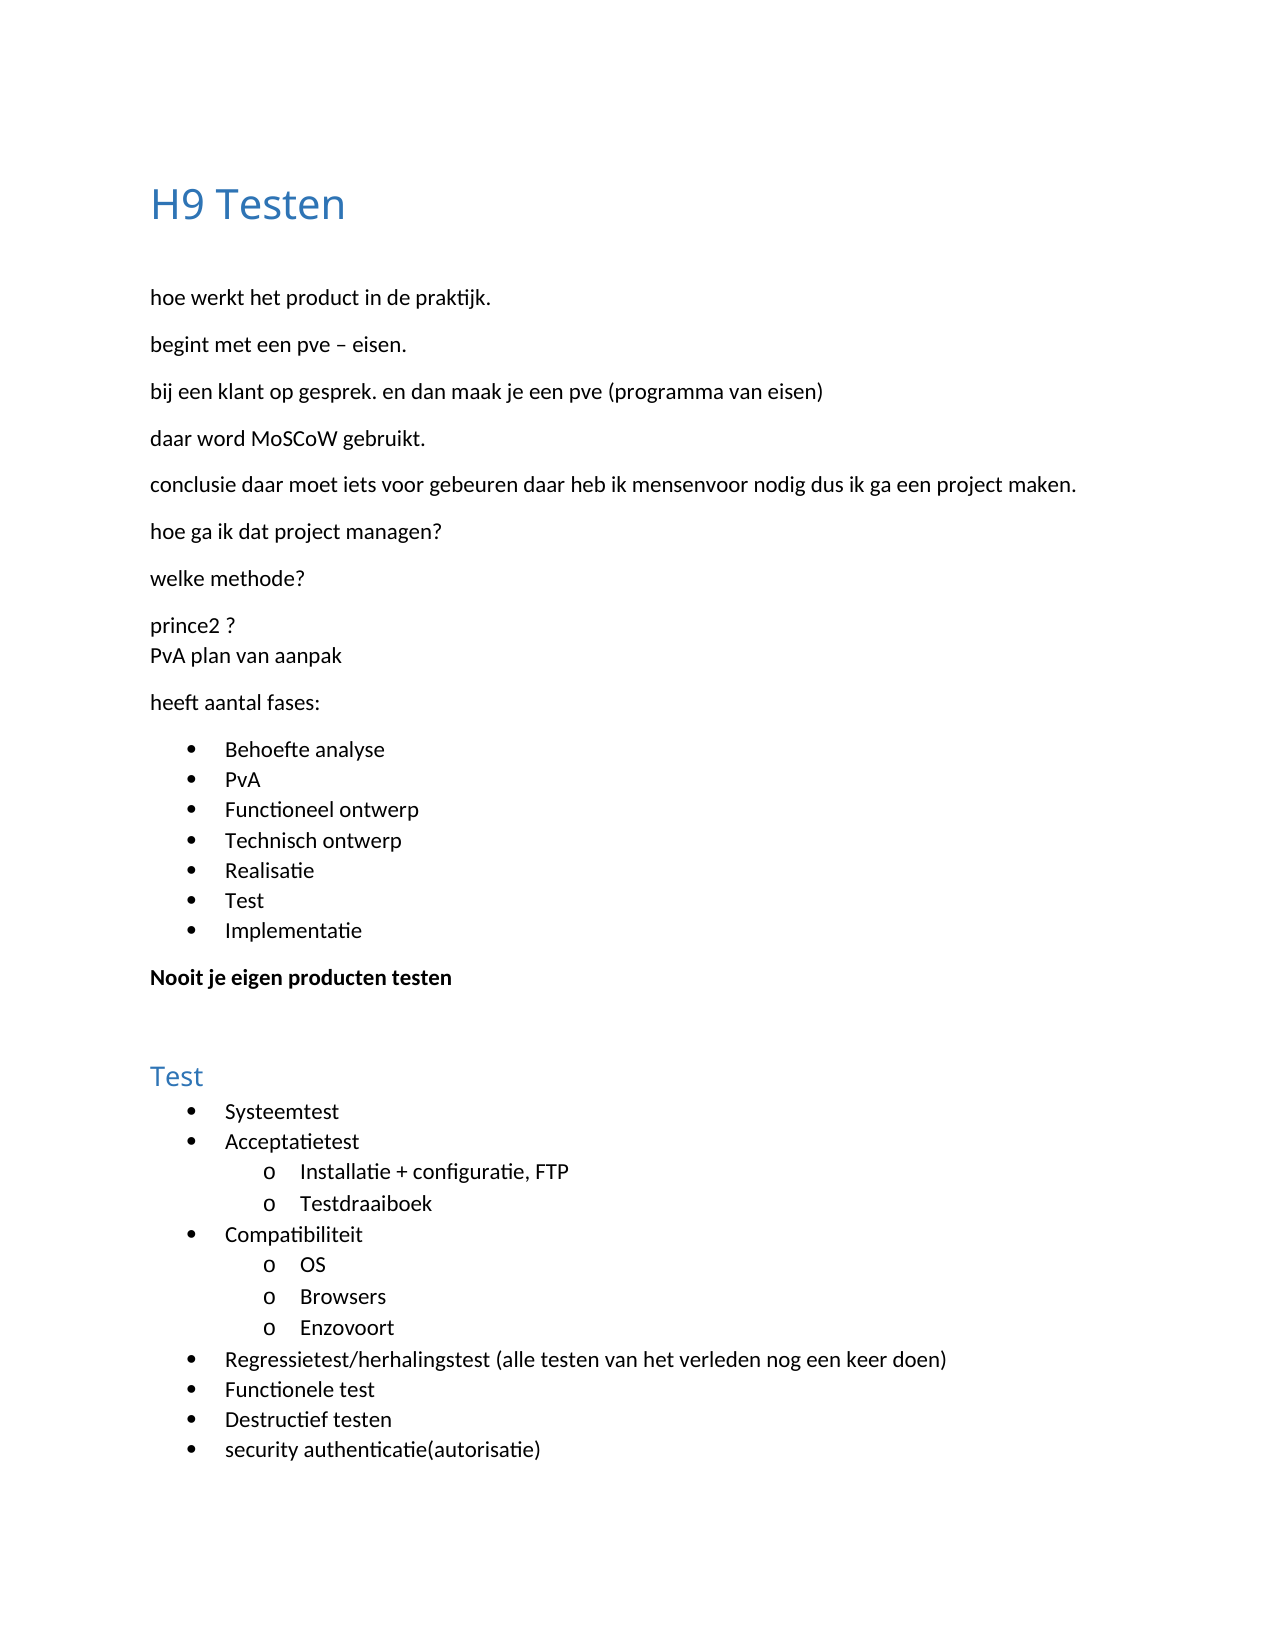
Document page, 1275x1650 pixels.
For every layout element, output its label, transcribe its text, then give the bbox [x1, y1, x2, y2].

text bij een klant op gesprek. en dan maak je een pve (programma van eisen) [150, 377, 1125, 405]
list Technisch ontwerp [187, 826, 1125, 854]
text Nooit je eigen producten testen [150, 963, 1125, 991]
list Regressietest/herhalingstest (alle testen van het verleden nog een keer doen) [187, 1345, 1125, 1373]
list Test [187, 886, 1125, 914]
text heeft aantal fases: [150, 688, 1125, 716]
list Enzovoort [262, 1313, 1125, 1342]
text conclusie daar moet iets voor gebeuren daar heb ik mensenvoor nodig dus ik ga een project maken. [150, 471, 1125, 499]
list Testdraaiboek [262, 1189, 1125, 1218]
list Behoefte analyse [187, 735, 1125, 763]
text hoe ga ik dat project managen? [150, 517, 1125, 546]
list Installatie + configuratie, FTP [262, 1157, 1125, 1186]
text welke methode? [150, 564, 1125, 592]
list OS [262, 1250, 1125, 1279]
list Acceptatietest [187, 1127, 1125, 1155]
list Compatibiliteit [187, 1220, 1125, 1248]
list PvA [187, 765, 1125, 793]
list Browsers [262, 1282, 1125, 1311]
subtitle H9 Testen [150, 175, 1125, 232]
list Destructief testen [187, 1405, 1125, 1433]
text begint met een pve – eisen. [150, 330, 1125, 358]
list Implementatie [187, 916, 1125, 944]
text hoe werkt het product in de praktijk. [150, 283, 1125, 311]
text prince2 ? PvA plan van aanpak [150, 611, 1125, 669]
text daar word MoSCoW gebruikt. [150, 424, 1125, 452]
list Functionele test [187, 1375, 1125, 1403]
subtitle Test [150, 1057, 1125, 1094]
list security authenticatie(autorisatie) [187, 1435, 1125, 1463]
list Systeemtest [187, 1097, 1125, 1125]
list Functioneel ontwerp [187, 796, 1125, 824]
list Realisatie [187, 856, 1125, 884]
